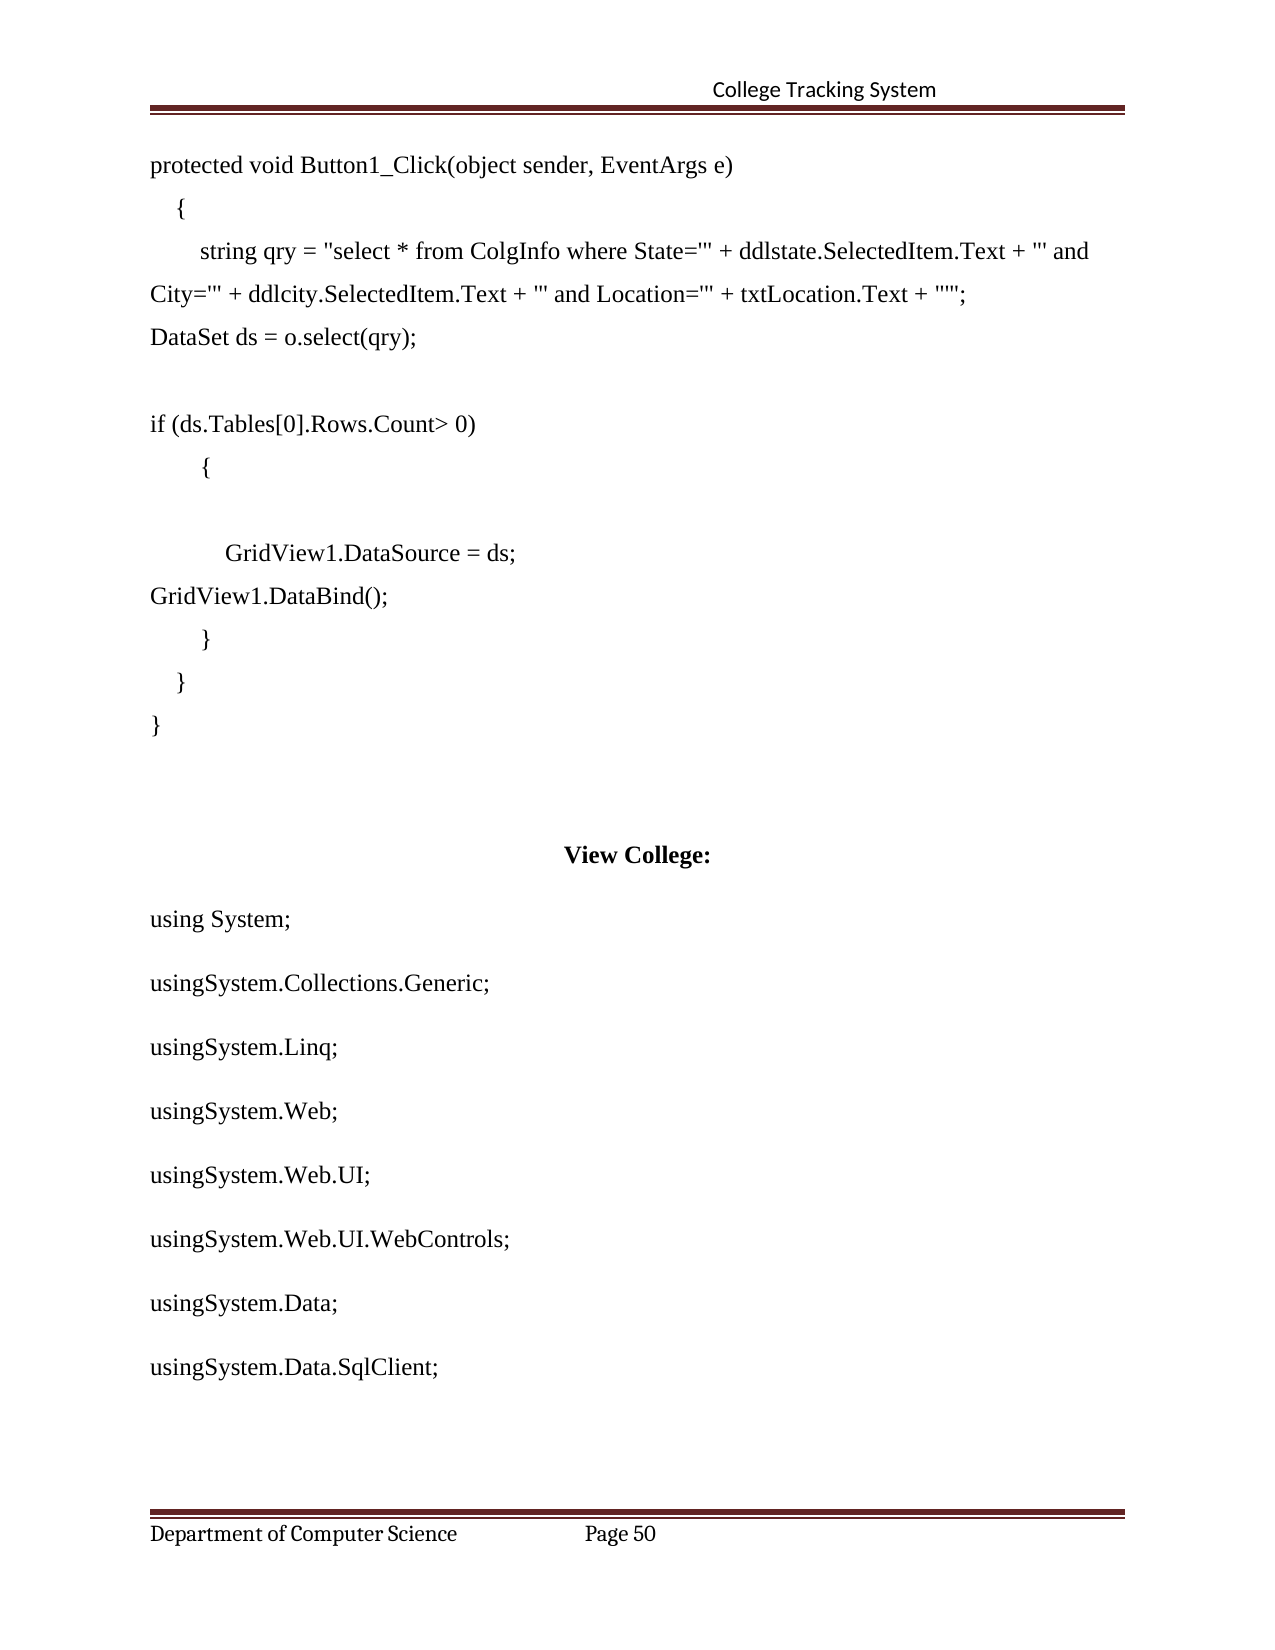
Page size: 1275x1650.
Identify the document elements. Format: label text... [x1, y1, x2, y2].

text using System; [150, 904, 1125, 933]
text usingSystem.Web.UI; [150, 1160, 1125, 1188]
text usingSystem.Web; [150, 1096, 1125, 1124]
text usingSystem.Data.SqlClient; [150, 1352, 1125, 1380]
text } [150, 667, 1125, 696]
text { [150, 193, 1125, 222]
text GridView1.DataBind(); [150, 581, 1125, 610]
text if (ds.Tables[0].Rows.Count> 0) [150, 409, 1125, 437]
text } [150, 624, 1125, 653]
text usingSystem.Linq; [150, 1032, 1125, 1061]
text protected void Button1_Click(object sender, EventArgs e) [150, 150, 1125, 179]
text usingSystem.Collections.Generic; [150, 968, 1125, 997]
text usingSystem.Data; [150, 1288, 1125, 1316]
text DataSet ds = o.select(qry); [150, 322, 1125, 351]
text { [150, 452, 1125, 481]
text } [150, 711, 1125, 739]
text View College: [150, 840, 1125, 869]
text GridView1.DataSource = ds; [150, 538, 1125, 567]
text usingSystem.Web.UI.WebControls; [150, 1224, 1125, 1252]
text string qry = "select * from ColgInfo where State='" + ddlstate.SelectedItem.Text + "' and City='" + ddlcity.SelectedItem.Text + "' and Location='" + txtLocation.Text + "'"; [150, 236, 1125, 308]
